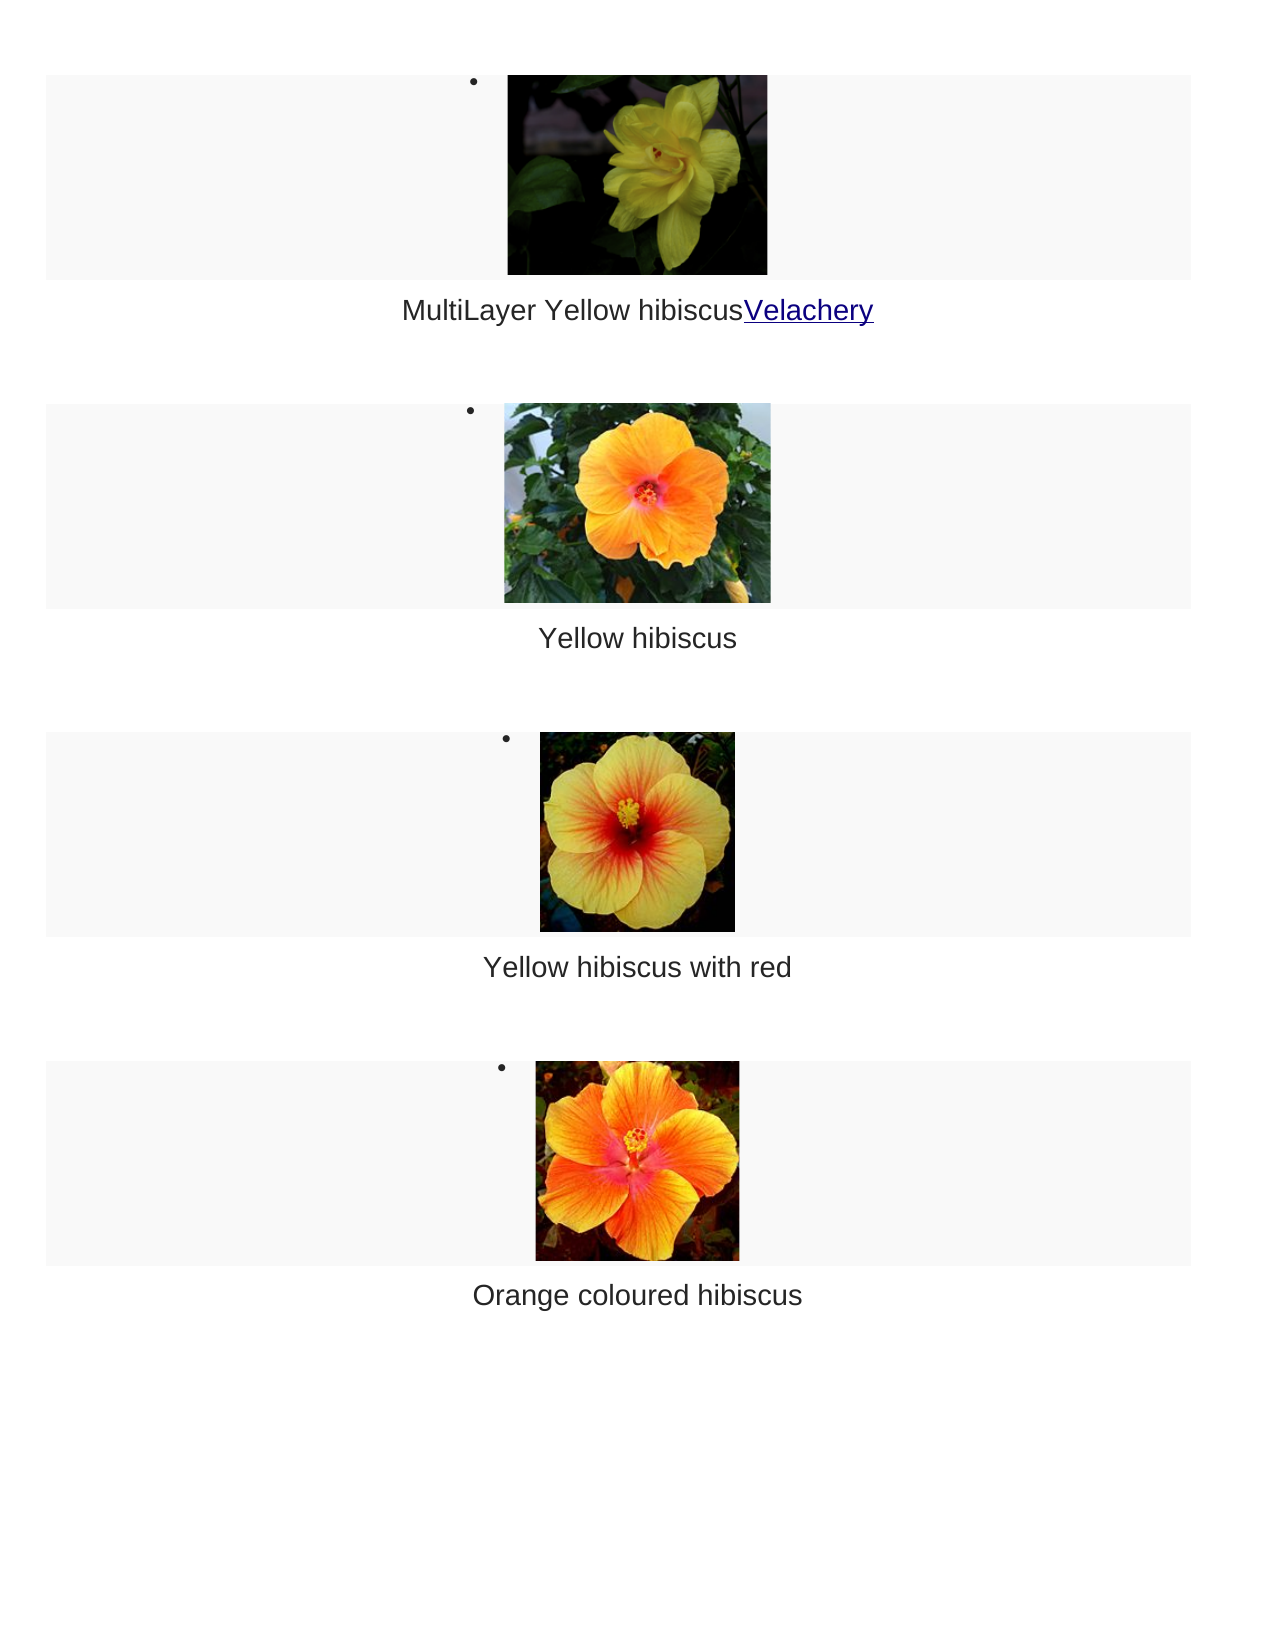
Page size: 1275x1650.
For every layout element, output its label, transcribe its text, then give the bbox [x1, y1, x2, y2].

text Yellow hibiscus [79, 621, 1196, 655]
picture [504, 403, 771, 603]
text Yellow hibiscus with red [79, 950, 1196, 983]
picture [507, 75, 768, 275]
picture [535, 1061, 740, 1261]
text MultiLayer Yellow hibiscusVelachery [79, 292, 1196, 326]
picture [540, 732, 735, 932]
text Orange coloured hibiscus [79, 1278, 1196, 1312]
